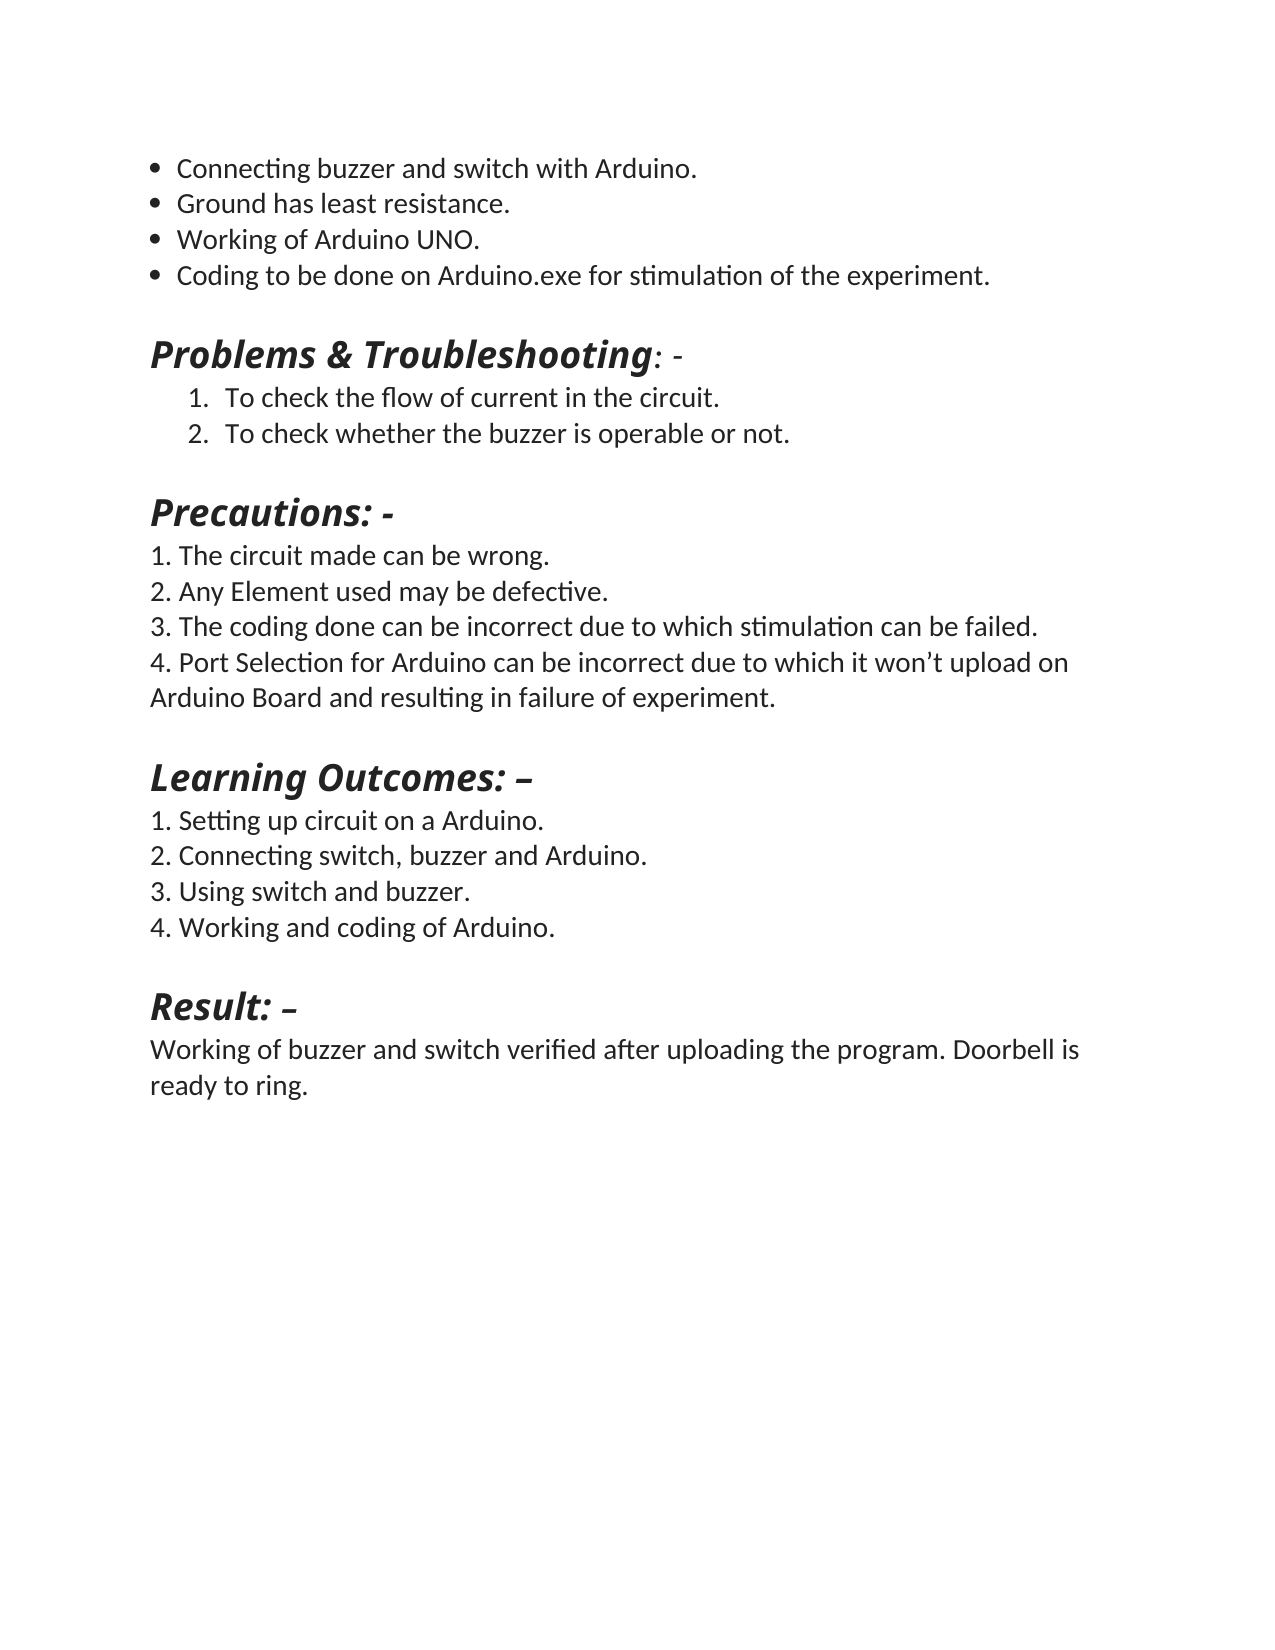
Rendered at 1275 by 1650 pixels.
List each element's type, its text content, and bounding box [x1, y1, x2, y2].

text 4. Port Selection for Arduino can be incorrect due to which it won’t upload on [150, 644, 1125, 679]
text Coding to be done on Arduino.exe for stimulation of the experiment. [150, 257, 1125, 292]
text 3. Using switch and buzzer. [150, 873, 1125, 909]
text 4. Working and coding of Arduino. [150, 909, 1125, 944]
text Connecting buzzer and switch with Arduino. [150, 150, 1125, 186]
text Ground has least resistance. [150, 186, 1125, 221]
text Working of buzzer and switch verified after uploading the program. Doorbell is [150, 1031, 1125, 1067]
text Arduino Board and resulting in failure of experiment. [150, 679, 1125, 715]
text 1. The circuit made can be wrong. [150, 537, 1125, 573]
text 1. Setting up circuit on a Arduino. [150, 802, 1125, 837]
text 2. Any Element used may be defective. [150, 573, 1125, 608]
text 2. Connecting switch, buzzer and Arduino. [150, 837, 1125, 873]
list To check the flow of current in the circuit. [187, 379, 1125, 415]
text Result: – [150, 980, 1125, 1031]
text Precautions: - [150, 486, 1125, 537]
text Problems & Troubleshooting: - [150, 328, 1125, 379]
text Working of Arduino UNO. [150, 221, 1125, 257]
text Learning Outcomes: – [150, 751, 1125, 802]
text 3. The coding done can be incorrect due to which stimulation can be failed. [150, 608, 1125, 644]
list To check whether the buzzer is operable or not. [187, 415, 1125, 450]
text ready to ring. [150, 1067, 1125, 1102]
